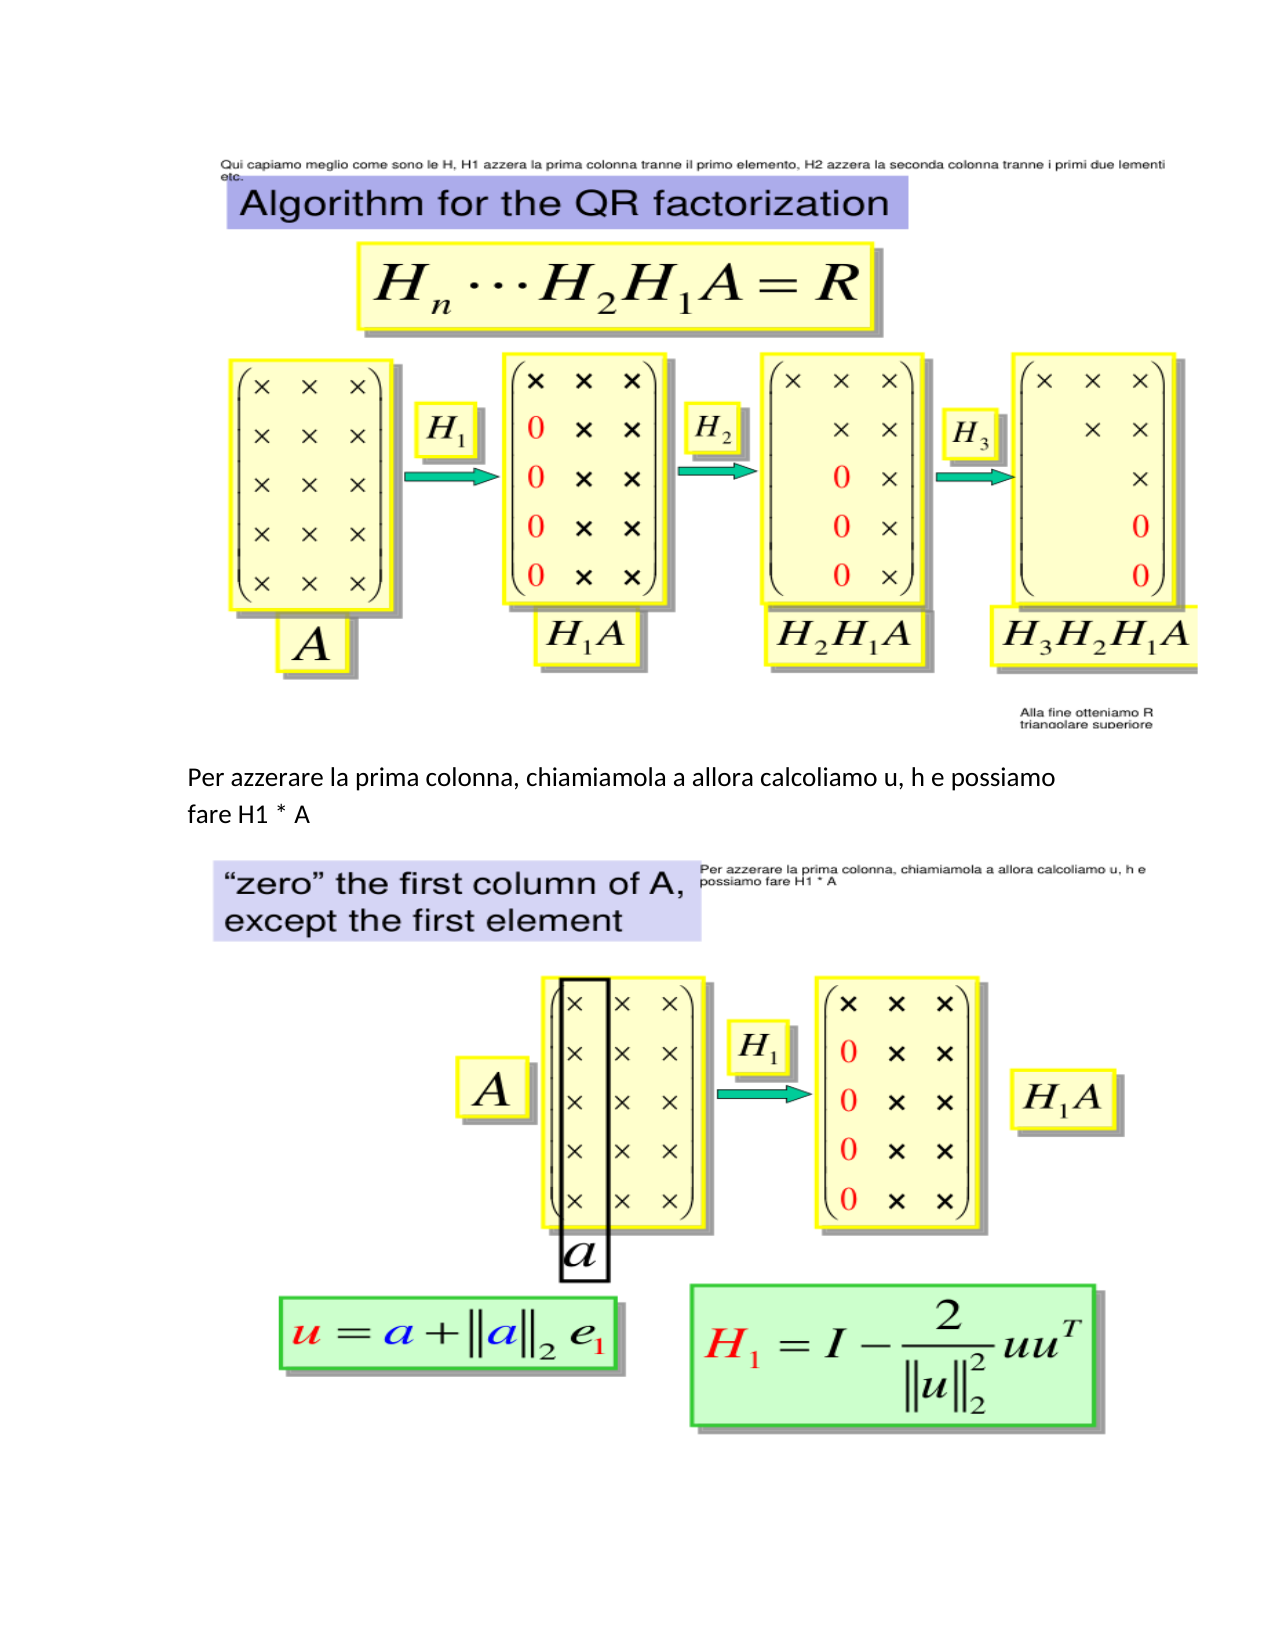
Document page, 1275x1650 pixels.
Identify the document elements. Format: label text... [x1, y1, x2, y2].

picture [206, 150, 1198, 735]
text Per azzerare la prima colonna, chiamiamola a allora calcoliamo u, h e possiamo fare H1 * A [187, 760, 1087, 831]
picture [206, 856, 1198, 1442]
